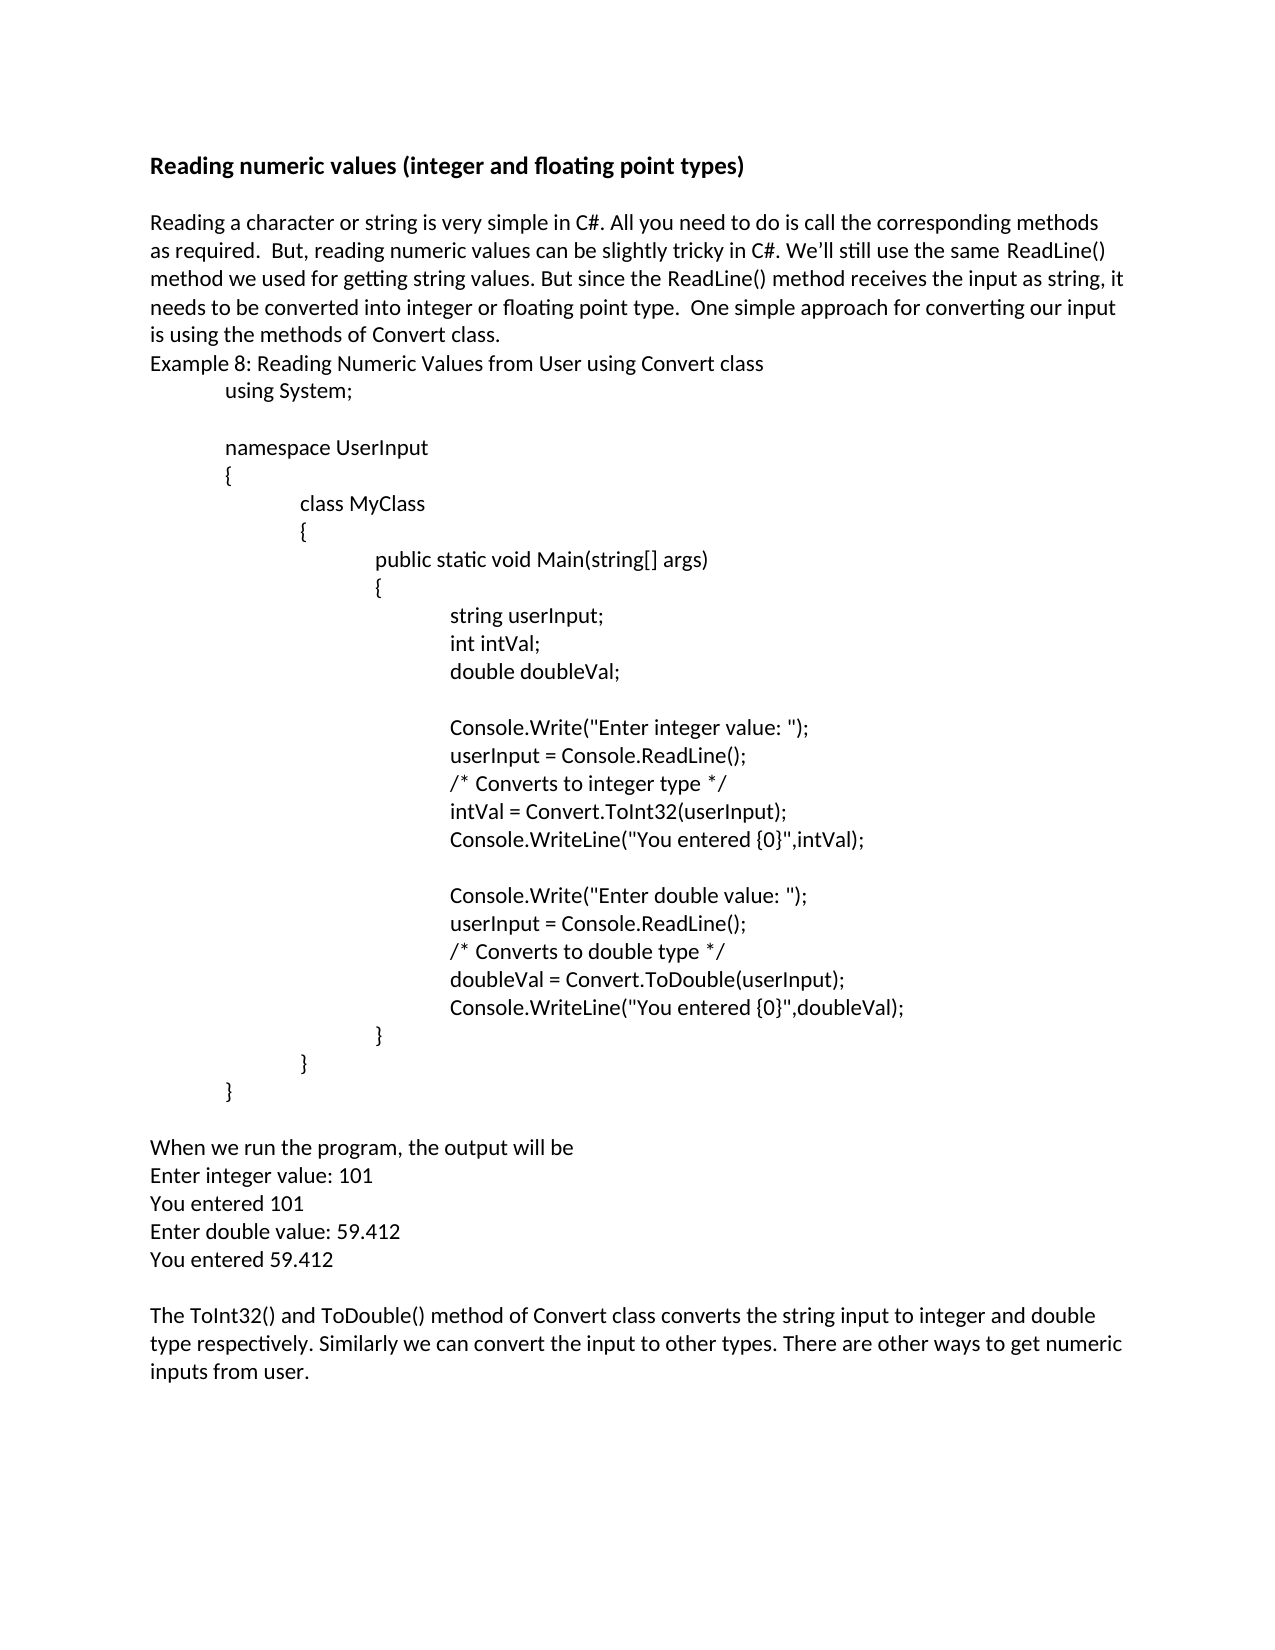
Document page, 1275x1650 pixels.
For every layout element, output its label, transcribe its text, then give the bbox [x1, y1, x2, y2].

text Console.WriteLine("You entered {0}",doubleVal); [225, 993, 1125, 1021]
text Console.WriteLine("You entered {0}",intVal); [225, 825, 1125, 853]
text Console.Write("Enter double value: "); [225, 881, 1125, 909]
text { [225, 573, 1125, 601]
text /* Converts to integer type */ [225, 769, 1125, 797]
text double doubleVal; [225, 657, 1125, 685]
text Enter double value: 59.412 [150, 1217, 1125, 1245]
text { [225, 461, 1125, 489]
text userInput = Console.ReadLine(); [225, 741, 1125, 769]
text Example 8: Reading Numeric Values from User using Convert class [150, 349, 1125, 377]
text } [225, 1077, 1125, 1105]
text When we run the program, the output will be [150, 1133, 1125, 1161]
text class MyClass [225, 489, 1125, 517]
text string userInput; [225, 601, 1125, 629]
text intVal = Convert.ToInt32(userInput); [225, 797, 1125, 825]
text public static void Main(string[] args) [225, 545, 1125, 573]
text namespace UserInput [225, 433, 1125, 461]
text You entered 59.412 [150, 1245, 1125, 1273]
text You entered 101 [150, 1189, 1125, 1217]
text doubleVal = Convert.ToDouble(userInput); [225, 965, 1125, 993]
text Enter integer value: 101 [150, 1161, 1125, 1189]
text { [225, 517, 1125, 545]
text } [225, 1021, 1125, 1049]
text using System; [225, 377, 1125, 405]
text Reading numeric values (integer and floating point types) [150, 150, 1125, 181]
text } [225, 1049, 1125, 1077]
text Reading a character or string is very simple in C#. All you need to do is call the corresponding methods as required. But, reading numeric values can be slightly tricky in C#. We’ll still use the same ReadLine() method we used for getting string values. But since the ReadLine() method receives the input as string, it needs to be converted into integer or floating point type. One simple approach for converting our input is using the methods of Convert class. [150, 208, 1125, 349]
text /* Converts to double type */ [225, 937, 1125, 965]
text Console.Write("Enter integer value: "); [225, 713, 1125, 741]
text The ToInt32() and ToDouble() method of Convert class converts the string input to integer and double type respectively. Similarly we can convert the input to other types. There are other ways to get numeric inputs from user. [150, 1301, 1125, 1385]
text int intVal; [225, 629, 1125, 657]
text userInput = Console.ReadLine(); [225, 909, 1125, 937]
